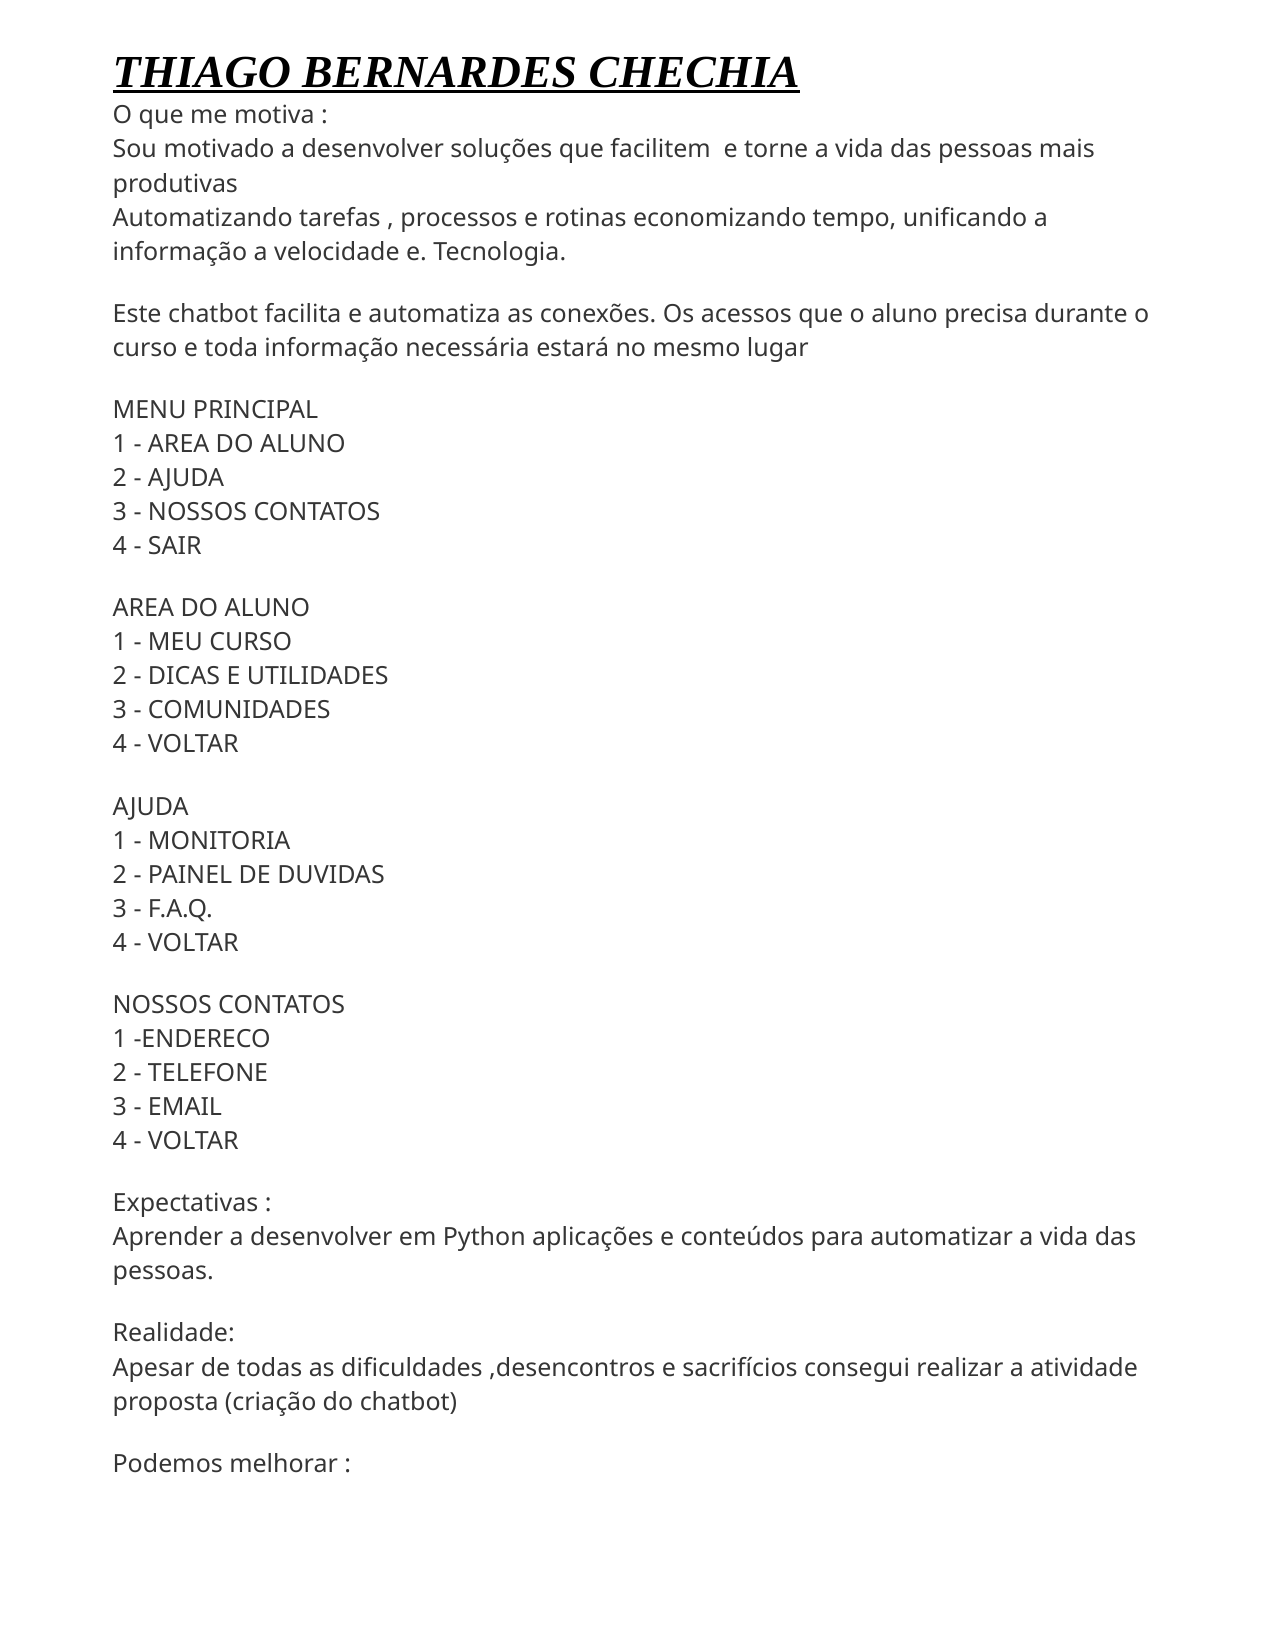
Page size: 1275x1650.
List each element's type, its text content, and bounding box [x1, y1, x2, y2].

text AREA DO ALUNO [112, 592, 1162, 626]
text 1 - MEU CURSO [112, 626, 1162, 660]
text AJUDA [112, 791, 1162, 825]
text 2 - AJUDA [112, 461, 1162, 495]
text 4 - SAIR [112, 529, 1162, 563]
text Podemos melhorar : [112, 1451, 1162, 1485]
text 3 - NOSSOS CONTATOS [112, 495, 1162, 529]
text NOSSOS CONTATOS [112, 990, 1162, 1024]
text Realidade: [112, 1320, 1162, 1354]
text 2 - DICAS E UTILIDADES [112, 660, 1162, 694]
text 4 - VOLTAR [112, 927, 1162, 961]
text THIAGO BERNARDES CHECHIA [112, 44, 1162, 97]
text Aprender a desenvolver em Python aplicações e conteúdos para automatizar a vida das pessoas. [112, 1223, 1162, 1291]
text 2 - TELEFONE [112, 1058, 1162, 1092]
text O que me motiva : [112, 97, 1162, 131]
text 3 - COMUNIDADES [112, 694, 1162, 728]
text 1 -ENDERECO [112, 1024, 1162, 1058]
text MENU PRINCIPAL [112, 393, 1162, 427]
text 4 - VOLTAR [112, 728, 1162, 762]
text Expectativas : [112, 1189, 1162, 1223]
text 1 - MONITORIA [112, 825, 1162, 859]
text 4 - VOLTAR [112, 1126, 1162, 1161]
text Sou motivado a desenvolver soluções que facilitem e torne a vida das pessoas mais produtivas [112, 131, 1162, 199]
text Automatizando tarefas , processos e rotinas economizando tempo, unificando a informação a velocidade e. Tecnologia. [112, 199, 1162, 267]
text 2 - PAINEL DE DUVIDAS [112, 859, 1162, 893]
text 3 - EMAIL [112, 1092, 1162, 1126]
text 1 - AREA DO ALUNO [112, 427, 1162, 461]
text 3 - F.A.Q. [112, 893, 1162, 927]
text Este chatbot facilita e automatiza as conexões. Os acessos que o aluno precisa durante o curso e toda informação necessária estará no mesmo lugar [112, 296, 1162, 364]
text Apesar de todas as dificuldades ,desencontros e sacrifícios consegui realizar a atividade proposta (criação do chatbot) [112, 1354, 1162, 1422]
